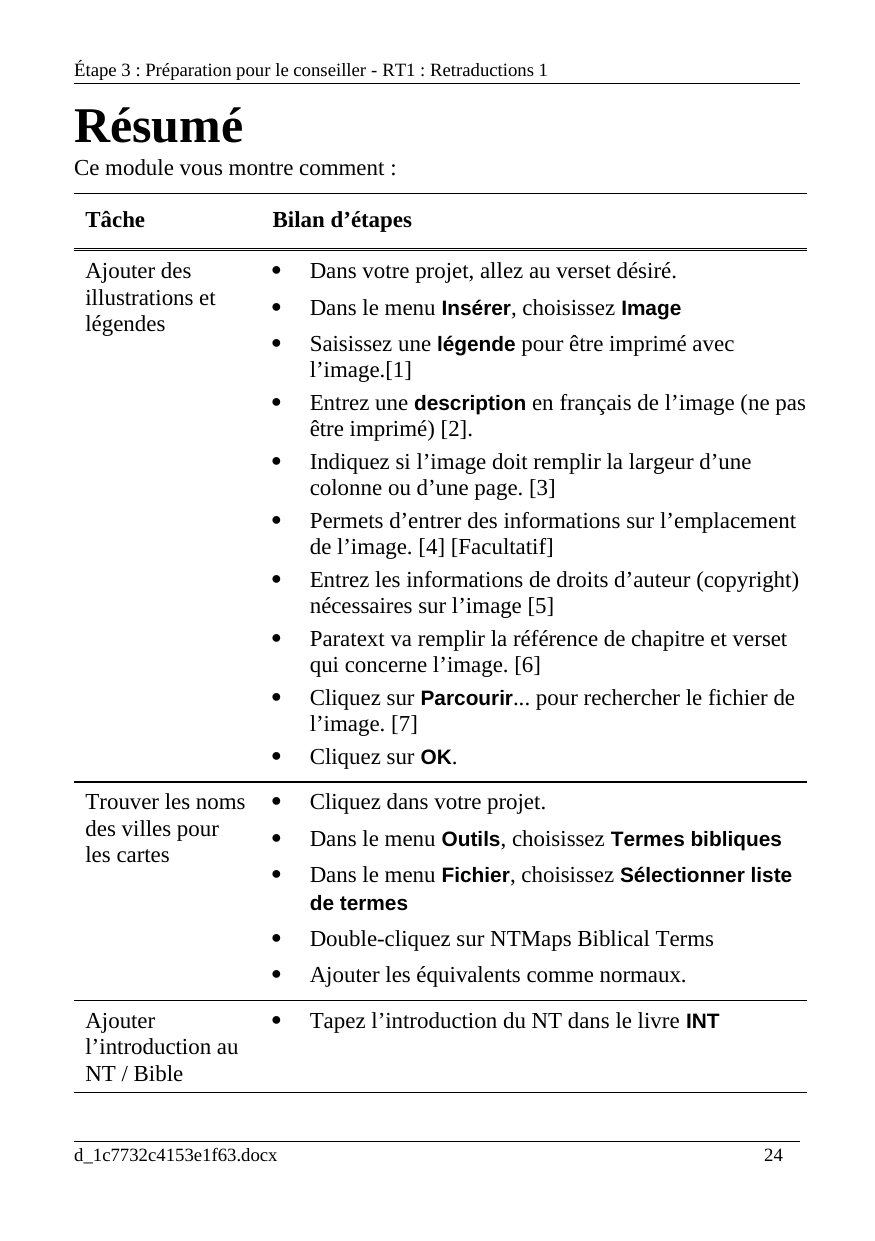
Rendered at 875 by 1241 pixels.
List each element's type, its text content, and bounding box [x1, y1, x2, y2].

table_cell Ajouter des illustrations et légendes [74, 251, 261, 781]
table_cell Cliquez dans votre projet. Dans le menu Outils, choisissez Termes bibliques Dans le menu Fichier, choisissez Sélectionner liste de termes Double-cliquez sur NTMaps Biblical Terms Ajouter les équivalents comme normaux. [261, 783, 807, 1000]
table_cell Ajouter l’introduction au NT / Bible [74, 1001, 261, 1092]
table_header Bilan d’étapes [261, 194, 807, 248]
table_cell Trouver les noms des villes pour les cartes [74, 783, 261, 1000]
table_cell Dans votre projet, allez au verset désiré. Dans le menu Insérer, choisissez Image Saisissez une légende pour être imprimé avec l’image.[1] Entrez une description en français de l’image (ne pas être imprimé) [2]. Indiquez si l’image doit remplir la largeur d’une colonne ou d’une page. [3] Permets d’entrer des informations sur l’emplacement de l’image. [4] [Facultatif] Entrez les informations de droits d’auteur (copyright) nécessaires sur l’image [5] Paratext va remplir la référence de chapitre et verset qui concerne l’image. [6] Cliquez sur Parcourir... pour rechercher le fichier de l’image. [7] Cliquez sur OK. [261, 251, 807, 781]
text Ce module vous montre comment : [74, 154, 800, 180]
table_cell Tapez l’introduction du NT dans le livre INT [261, 1001, 807, 1092]
text Résumé [74, 96, 800, 154]
table_header Tâche [74, 194, 261, 248]
